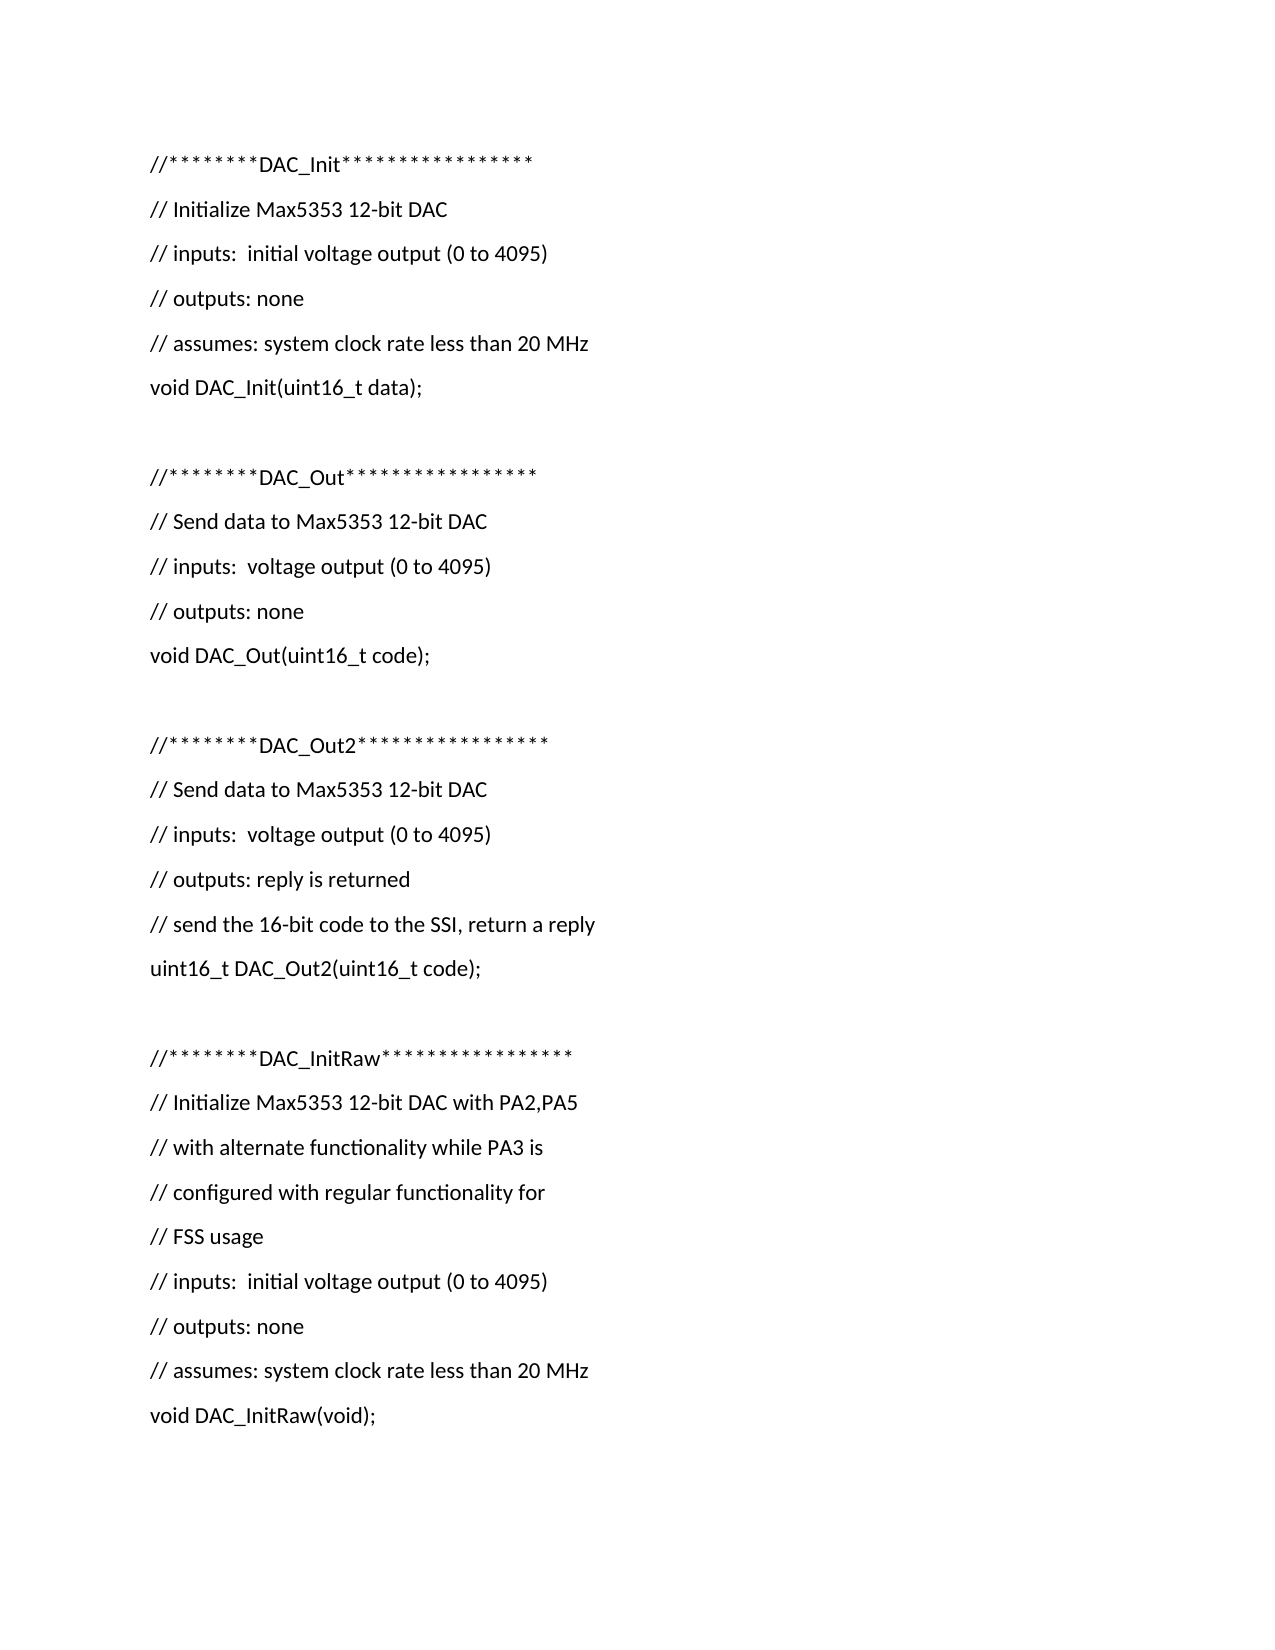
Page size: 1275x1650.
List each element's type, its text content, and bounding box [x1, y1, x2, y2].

text // assumes: system clock rate less than 20 MHz [150, 329, 1125, 357]
text // Initialize Max5353 12-bit DAC with PA2,PA5 [150, 1088, 1125, 1116]
text // send the 16-bit code to the SSI, return a reply [150, 910, 1125, 938]
text // outputs: none [150, 1312, 1125, 1340]
text // with alternate functionality while PA3 is [150, 1133, 1125, 1161]
text // FSS usage [150, 1222, 1125, 1251]
text //********DAC_Out2***************** [150, 731, 1125, 759]
text // inputs: voltage output (0 to 4095) [150, 820, 1125, 848]
text void DAC_Out(uint16_t code); [150, 642, 1125, 669]
text // assumes: system clock rate less than 20 MHz [150, 1357, 1125, 1384]
text //********DAC_Init***************** [150, 150, 1125, 178]
text // Send data to Max5353 12-bit DAC [150, 507, 1125, 536]
text // outputs: reply is returned [150, 865, 1125, 893]
text // inputs: initial voltage output (0 to 4095) [150, 1267, 1125, 1295]
text // Initialize Max5353 12-bit DAC [150, 195, 1125, 223]
text // inputs: initial voltage output (0 to 4095) [150, 239, 1125, 267]
text // Send data to Max5353 12-bit DAC [150, 776, 1125, 804]
text uint16_t DAC_Out2(uint16_t code); [150, 954, 1125, 982]
text // outputs: none [150, 284, 1125, 312]
text // outputs: none [150, 597, 1125, 625]
text // configured with regular functionality for [150, 1178, 1125, 1206]
text //********DAC_InitRaw***************** [150, 1044, 1125, 1072]
text void DAC_InitRaw(void); [150, 1401, 1125, 1429]
text void DAC_Init(uint16_t data); [150, 373, 1125, 401]
text // inputs: voltage output (0 to 4095) [150, 552, 1125, 580]
text //********DAC_Out***************** [150, 463, 1125, 491]
